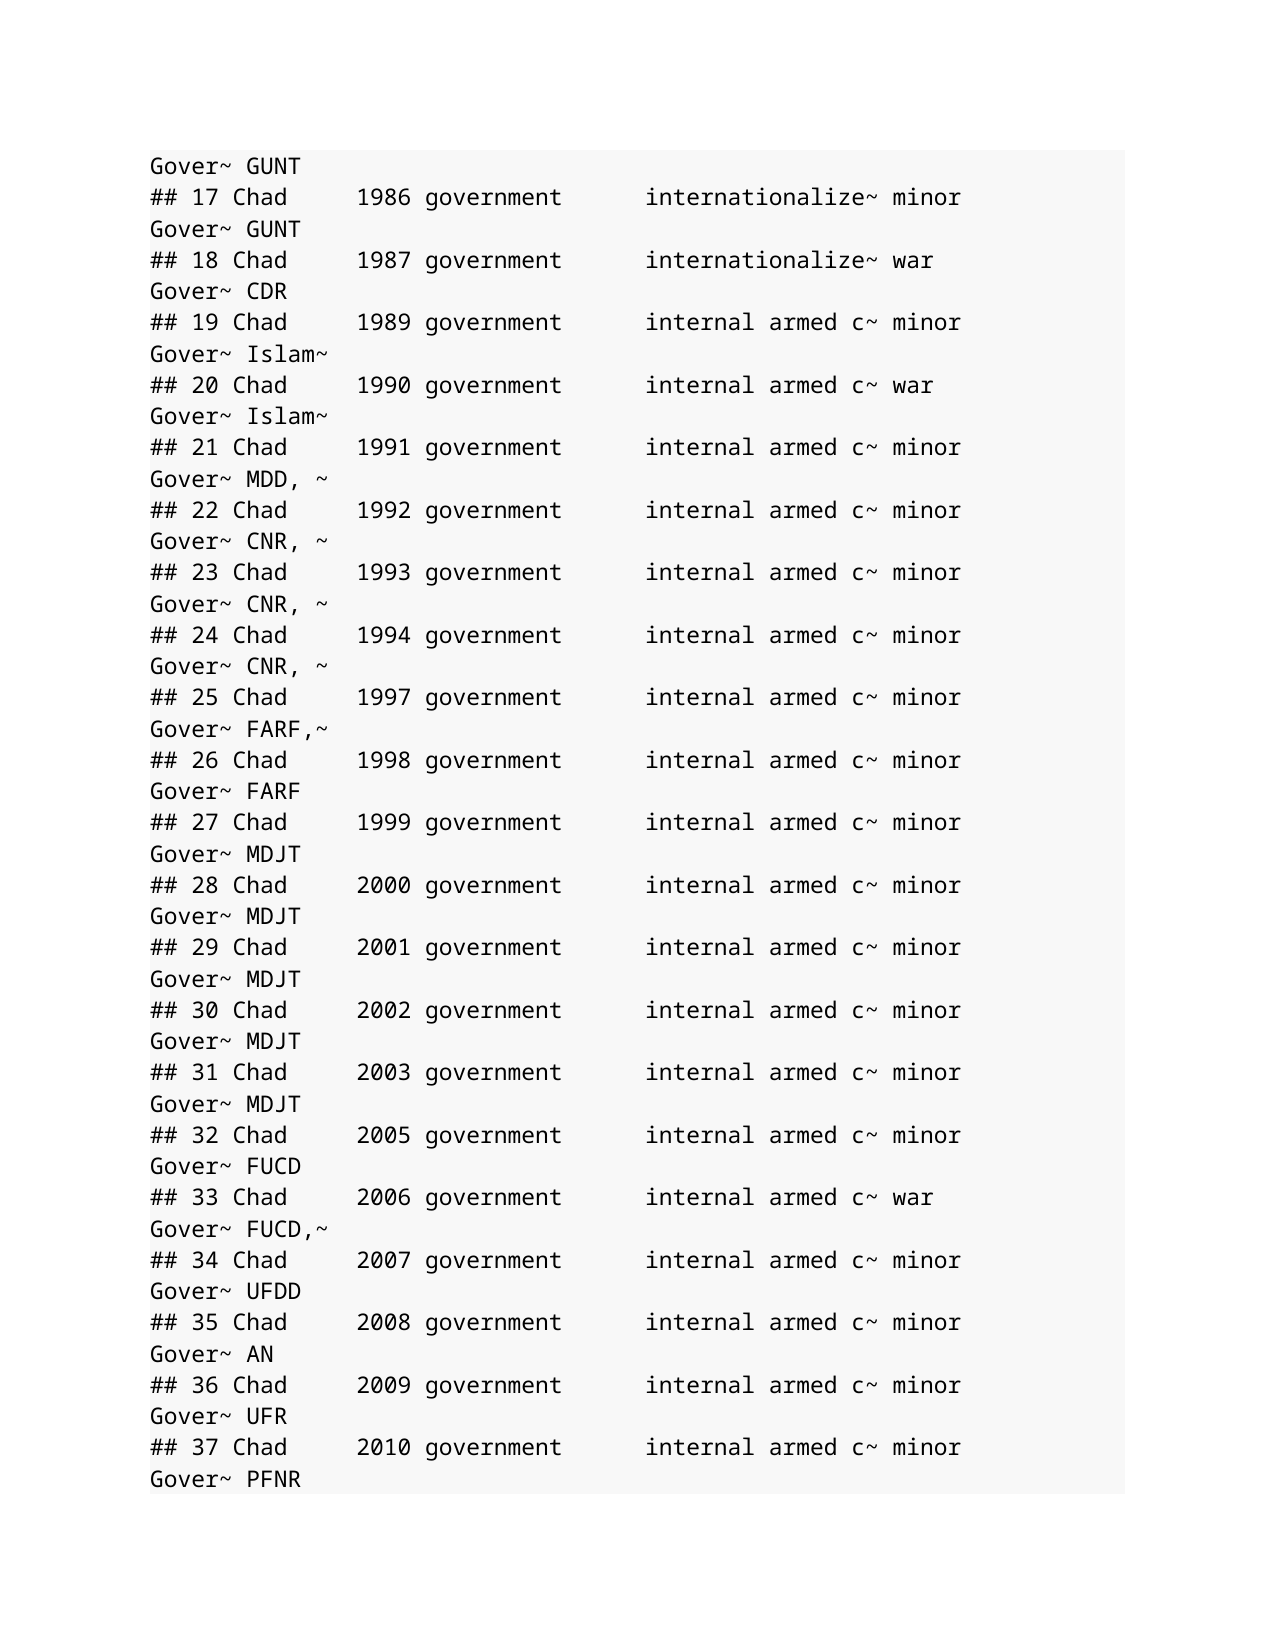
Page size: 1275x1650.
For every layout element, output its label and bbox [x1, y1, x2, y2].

text [150, 150, 1125, 1494]
